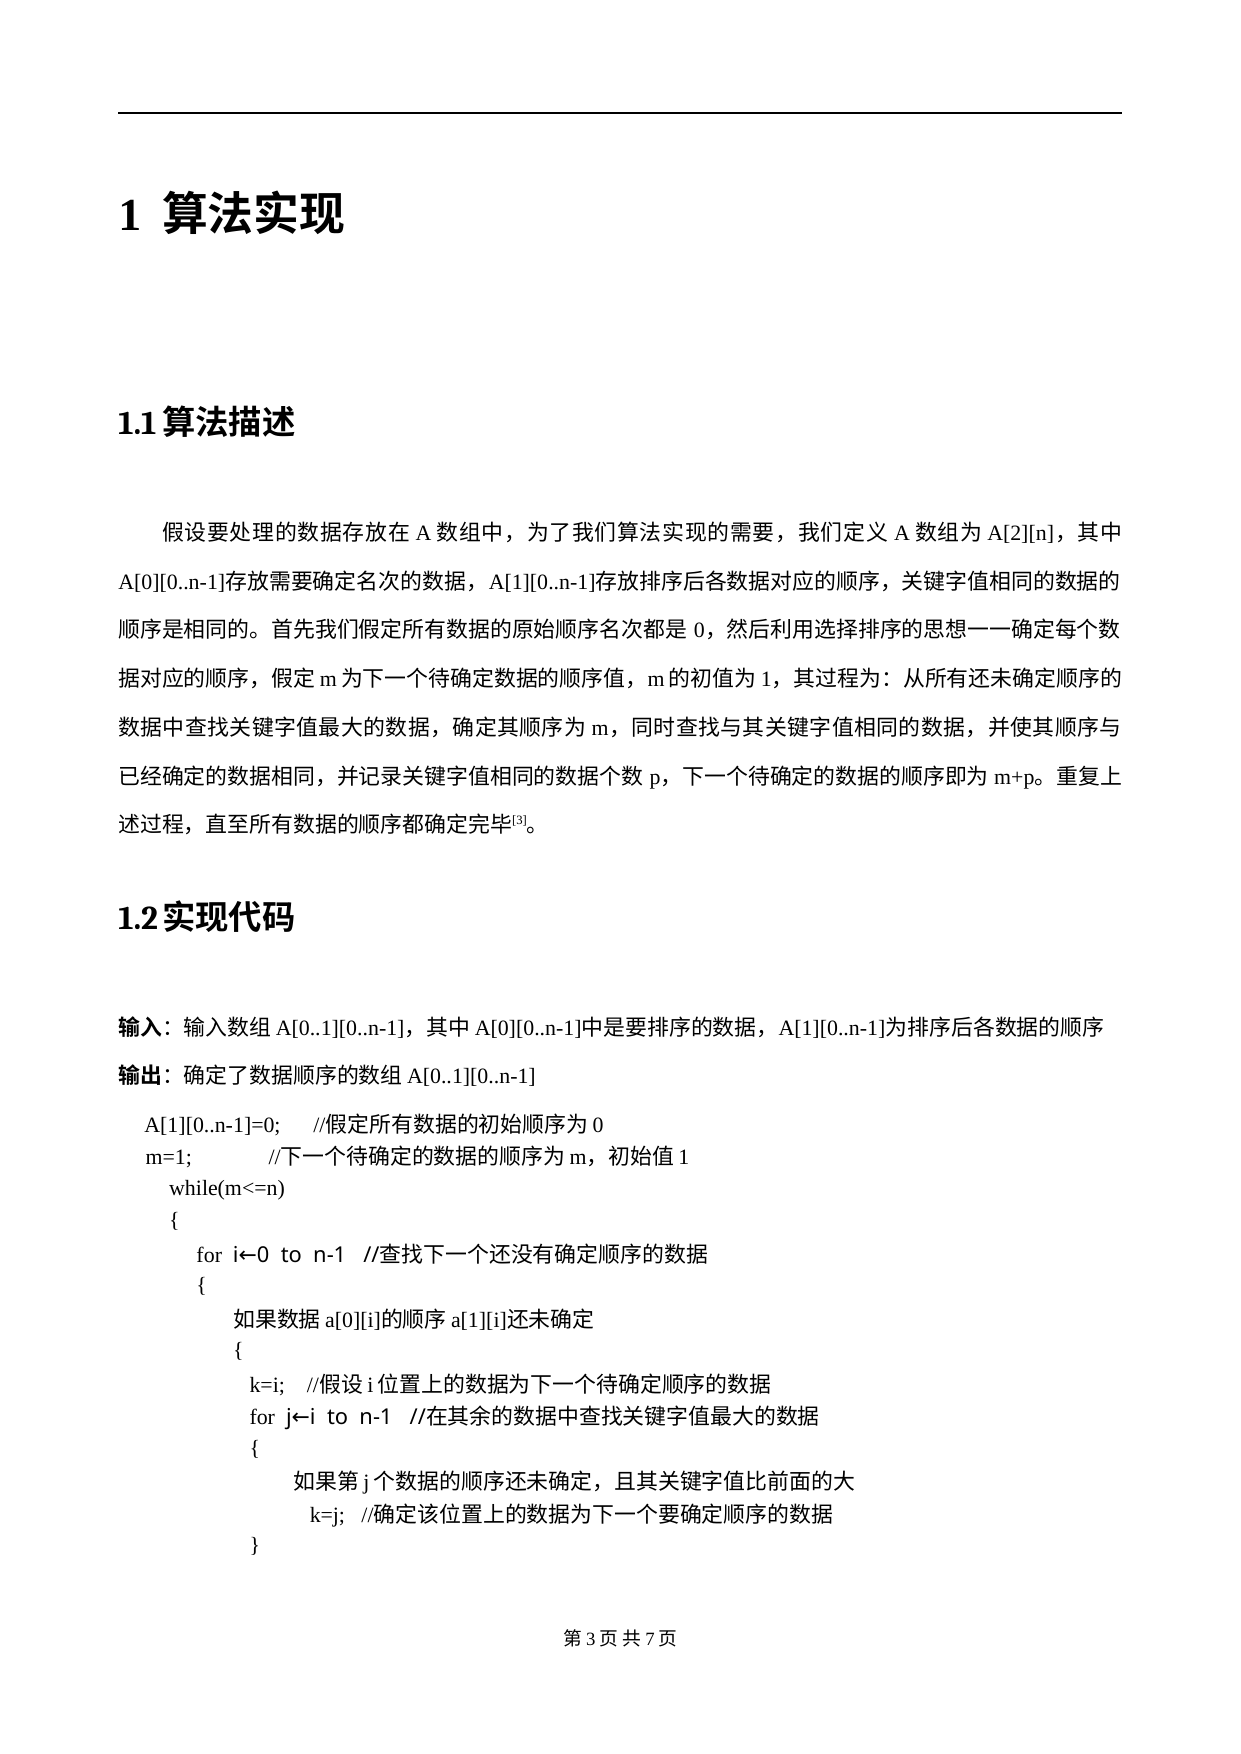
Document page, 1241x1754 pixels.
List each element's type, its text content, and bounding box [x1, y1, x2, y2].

text for i←0 to n-1 //查找下一个还没有确定顺序的数据 [118, 1236, 1122, 1269]
text { [118, 1204, 1122, 1236]
subtitle 1 算法实现 [118, 162, 1122, 259]
subtitle 1.2 实现代码 [118, 882, 1122, 947]
text m=1; //下一个待确定的数据的顺序为m，初始值1 [118, 1139, 1122, 1171]
text for j←i to n-1 //在其余的数据中查找关键字值最大的数据 [118, 1399, 1122, 1431]
text 输入：输入数组A[0..1][0..n-1]，其中A[0][0..n-1]中是要排序的数据，A[1][0..n-1]为排序后各数据的顺序 [118, 1010, 1122, 1042]
text { [118, 1334, 1122, 1366]
text 如果第j个数据的顺序还未确定，且其关键字值比前面的大 [118, 1464, 1122, 1496]
text A[1][0..n-1]=0; //假定所有数据的初始顺序为0 [118, 1106, 1122, 1139]
text 假设要处理的数据存放在A数组中，为了我们算法实现的需要，我们定义A数组为A[2][n]，其中A[0][0..n-1]存放需要确定名次的数据，A[1][0..n-1]存放排序后各数据对应的顺序，关键字值相同的数据的顺序是相同的。首先我们假定所有数据的原始顺序名次都是0，然后利用选择排序的思想一一确定每个数据对应的顺序，假定m为下一个待确定数据的顺序值，m的初值为1，其过程为：从所有还未确定顺序的数据中查找关键字值最大的数据，确定其顺序为m，同时查找与其关键字值相同的数据，并使其顺序与已经确定的数据相同，并记录关键字值相同的数据个数p，下一个待确定的数据的顺序即为m+p。重复上述过程，直至所有数据的顺序都确定完毕[3]。 [118, 514, 1122, 839]
text while(m<=n) [118, 1171, 1122, 1204]
text { [118, 1269, 1122, 1301]
text } [118, 1529, 1122, 1561]
subtitle 1.1 算法描述 [118, 387, 1122, 452]
text k=j; //确定该位置上的数据为下一个要确定顺序的数据 [118, 1496, 1122, 1529]
text 输出：确定了数据顺序的数组A[0..1][0..n-1] [118, 1058, 1122, 1091]
text { [118, 1431, 1122, 1464]
text 如果数据a[0][i]的顺序a[1][i]还未确定 [118, 1301, 1122, 1334]
text k=i; //假设i位置上的数据为下一个待确定顺序的数据 [118, 1366, 1122, 1399]
